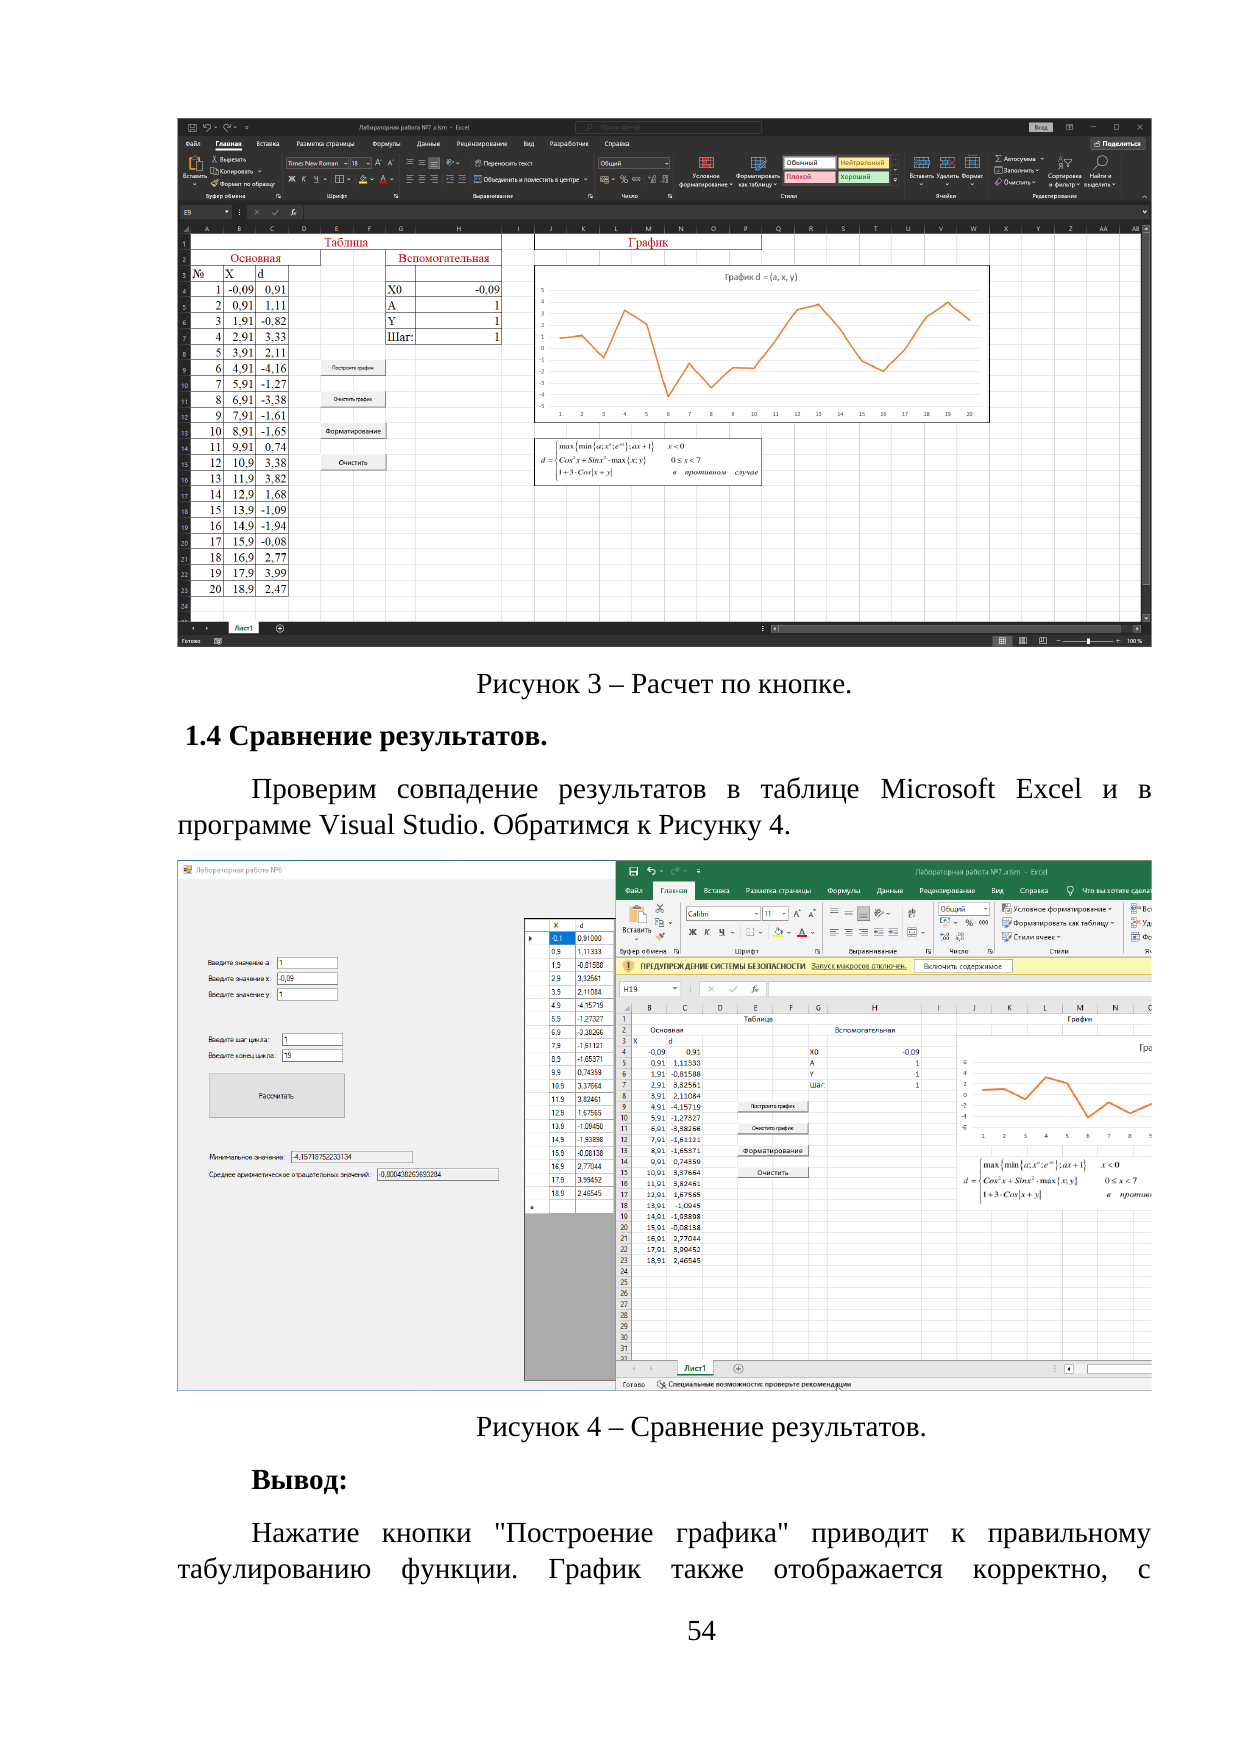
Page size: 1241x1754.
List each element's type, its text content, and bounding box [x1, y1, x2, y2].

picture [177, 860, 1152, 1391]
picture [177, 118, 1152, 647]
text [177, 1515, 1152, 1585]
text Рисунок 4 – Сравнение результатов. [177, 1409, 1152, 1443]
text Вывод: [177, 1462, 1152, 1496]
text Проверим совпадение результатов в таблице Microsoft Excel и в программе Visual Studio. Обратимся к Рисунку 4. [177, 771, 1152, 841]
text Рисунок 3 – Расчет по кнопке. [177, 666, 1152, 699]
text 1.4 Сравнение результатов. [177, 718, 1152, 752]
